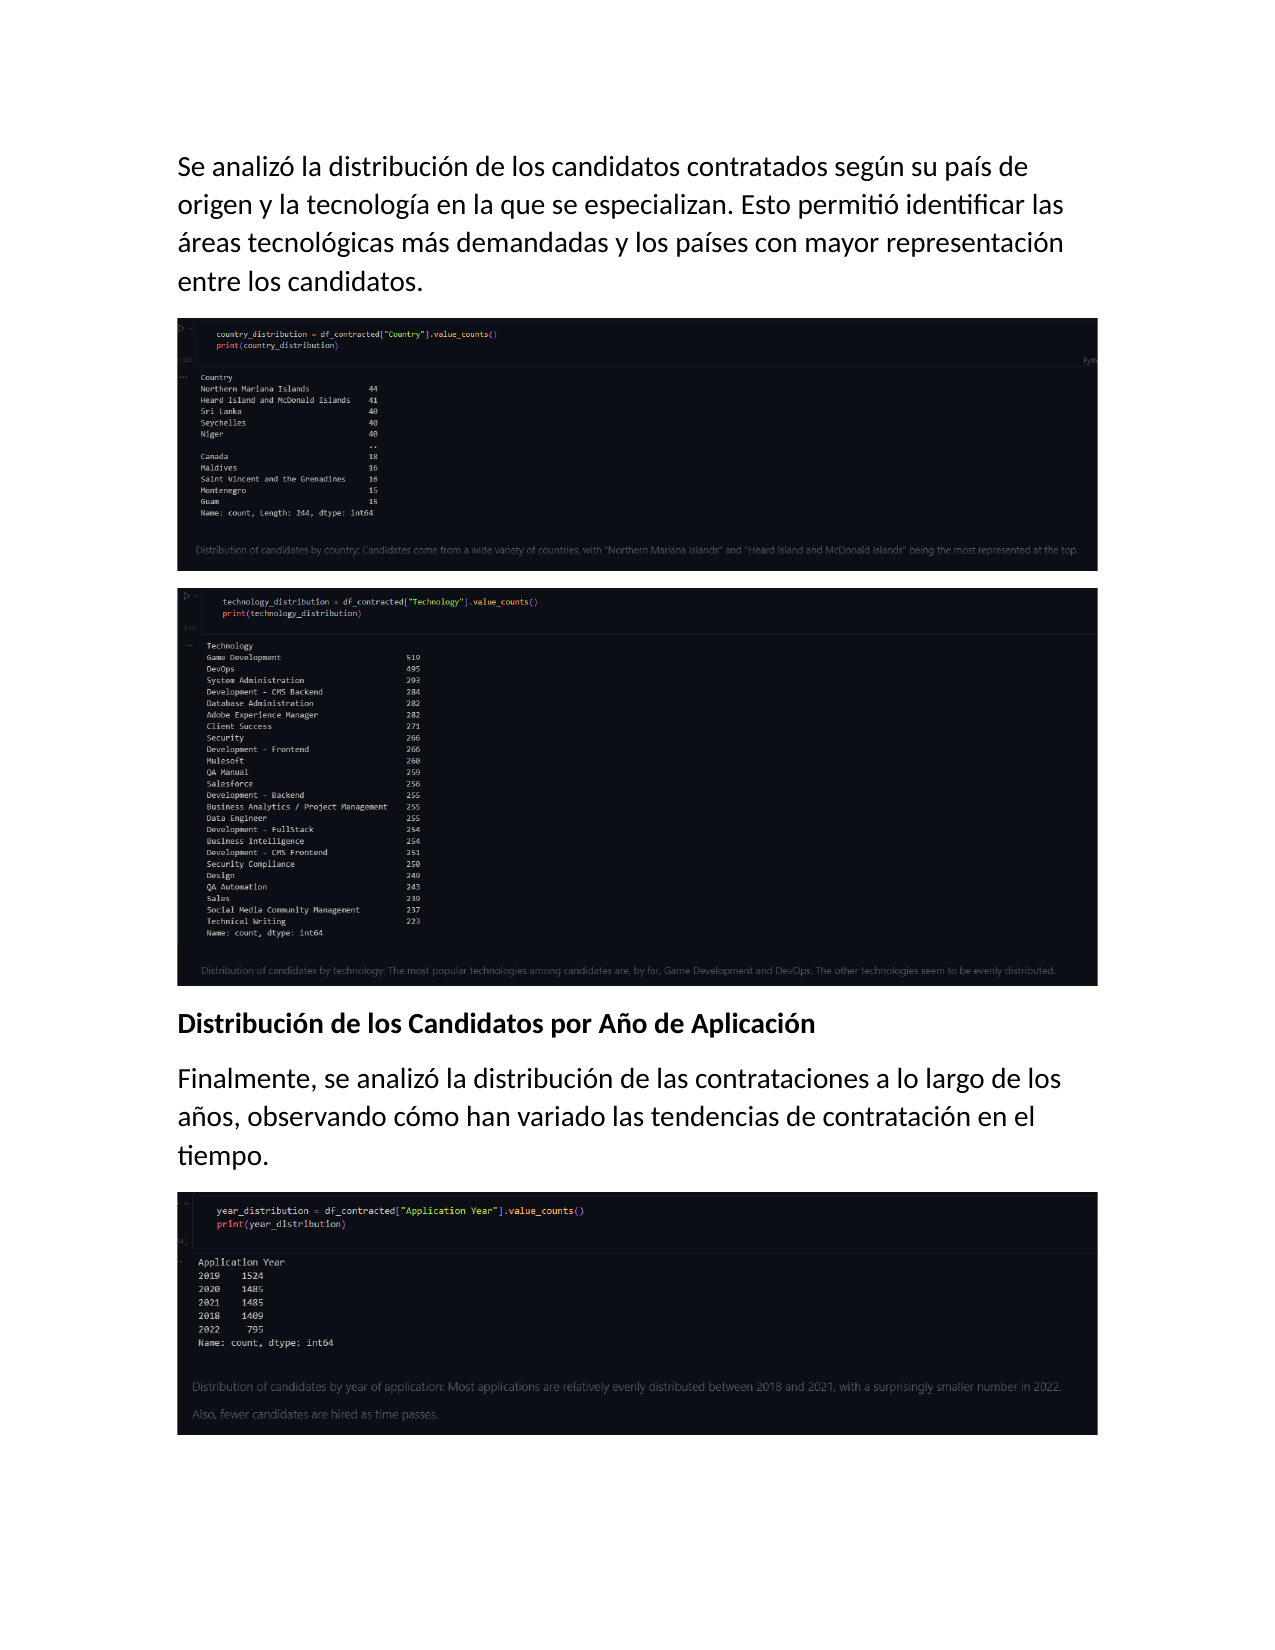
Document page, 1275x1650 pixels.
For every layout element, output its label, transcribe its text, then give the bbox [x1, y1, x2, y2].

text Distribución de los Candidatos por Año de Aplicación [177, 1005, 1098, 1041]
picture [177, 318, 1098, 571]
picture [177, 588, 1098, 986]
text Se analizó la distribución de los candidatos contratados según su país de origen y la tecnología en la que se especializan. Esto permitió identificar las áreas tecnológicas más demandadas y los países con mayor representación entre los candidatos. [177, 148, 1098, 298]
text Finalmente, se analizó la distribución de las contrataciones a lo largo de los años, observando cómo han variado las tendencias de contratación en el tiempo. [177, 1060, 1098, 1172]
picture [177, 1192, 1098, 1435]
